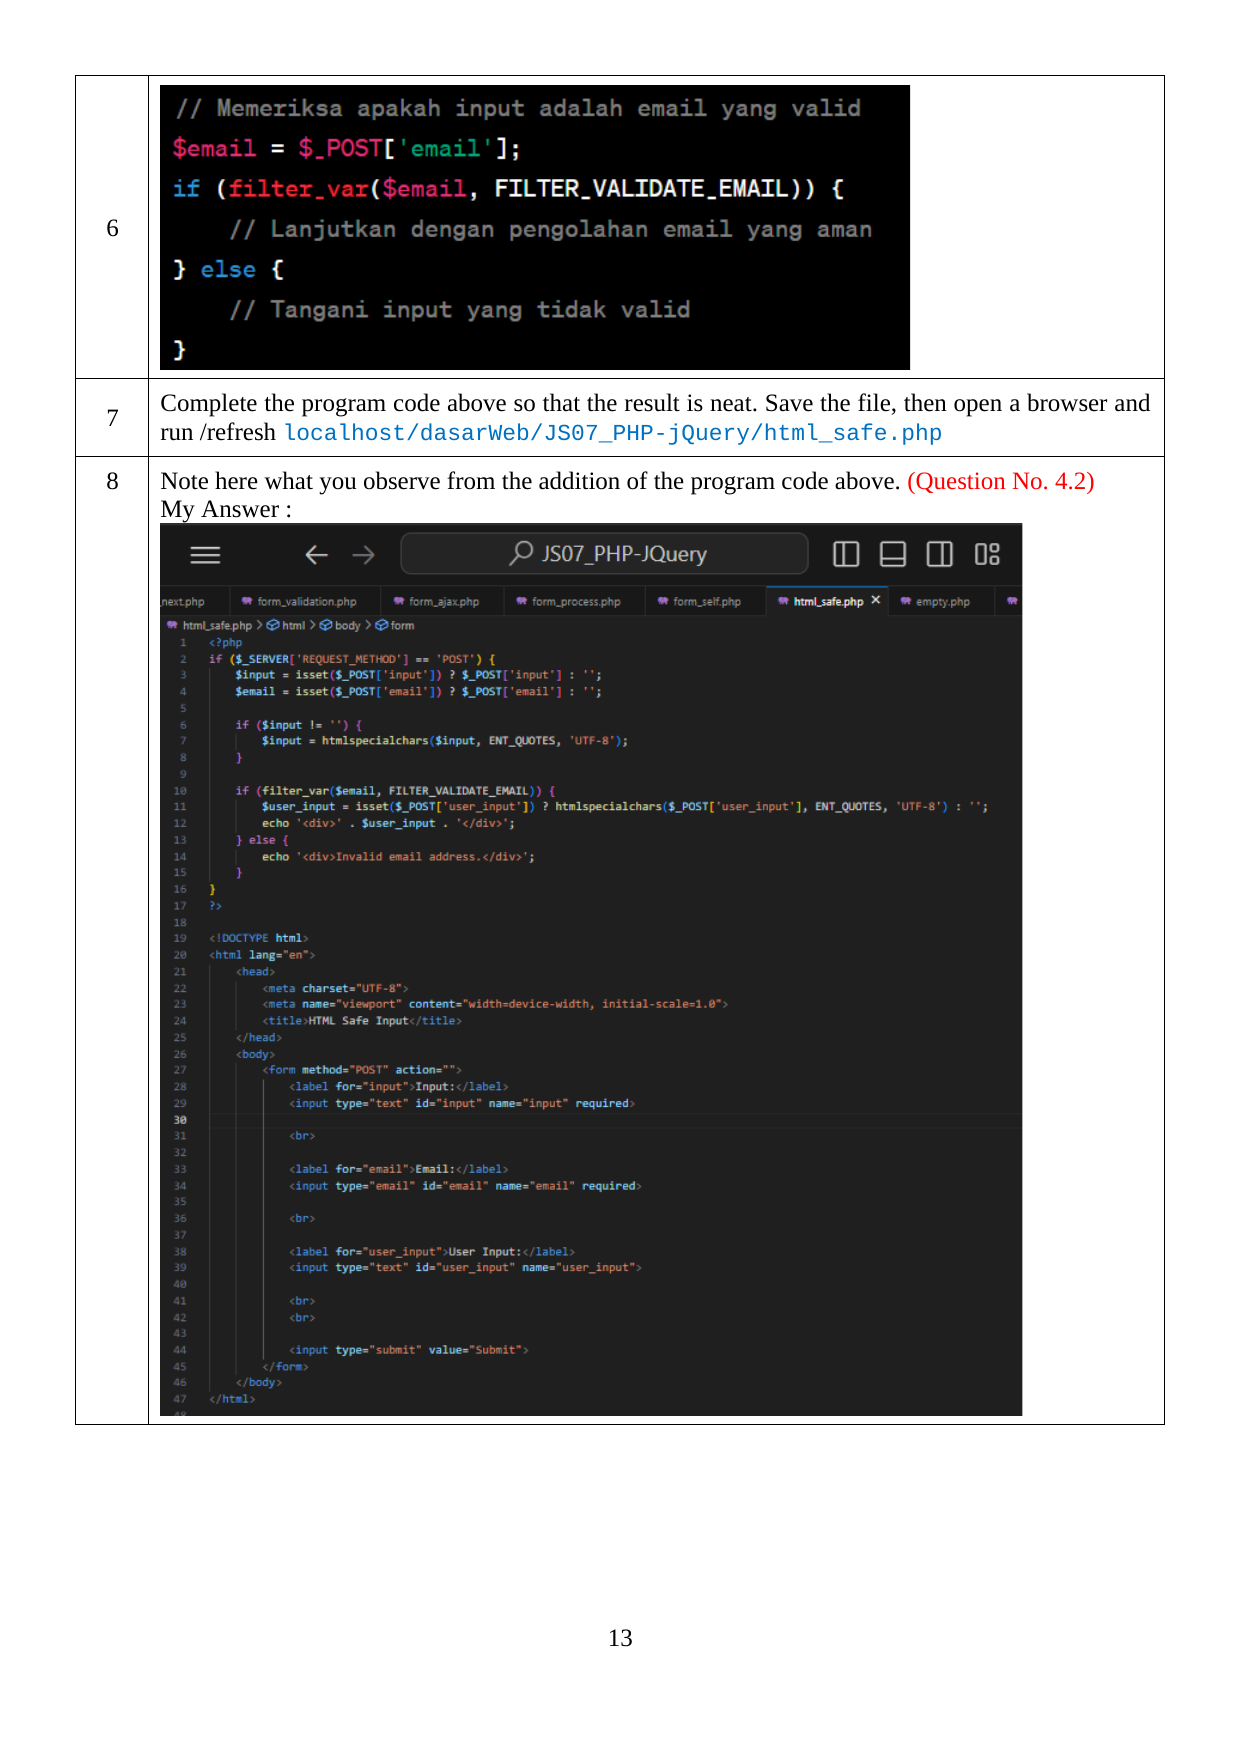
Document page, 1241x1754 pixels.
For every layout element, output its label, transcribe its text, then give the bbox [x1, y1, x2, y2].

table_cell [149, 457, 1164, 1424]
table_cell 8 [76, 457, 148, 1424]
table_cell 7 [76, 379, 148, 456]
table_cell 6 [76, 76, 148, 378]
picture [160, 85, 910, 370]
table_cell [149, 76, 1164, 378]
table_cell Complete the program code above so that the result is neat. Save the file, then open a browser and run /refresh localhost/dasarWeb/JS07_PHP-jQuery/html_safe.php [149, 379, 1164, 456]
picture [160, 523, 1023, 1416]
